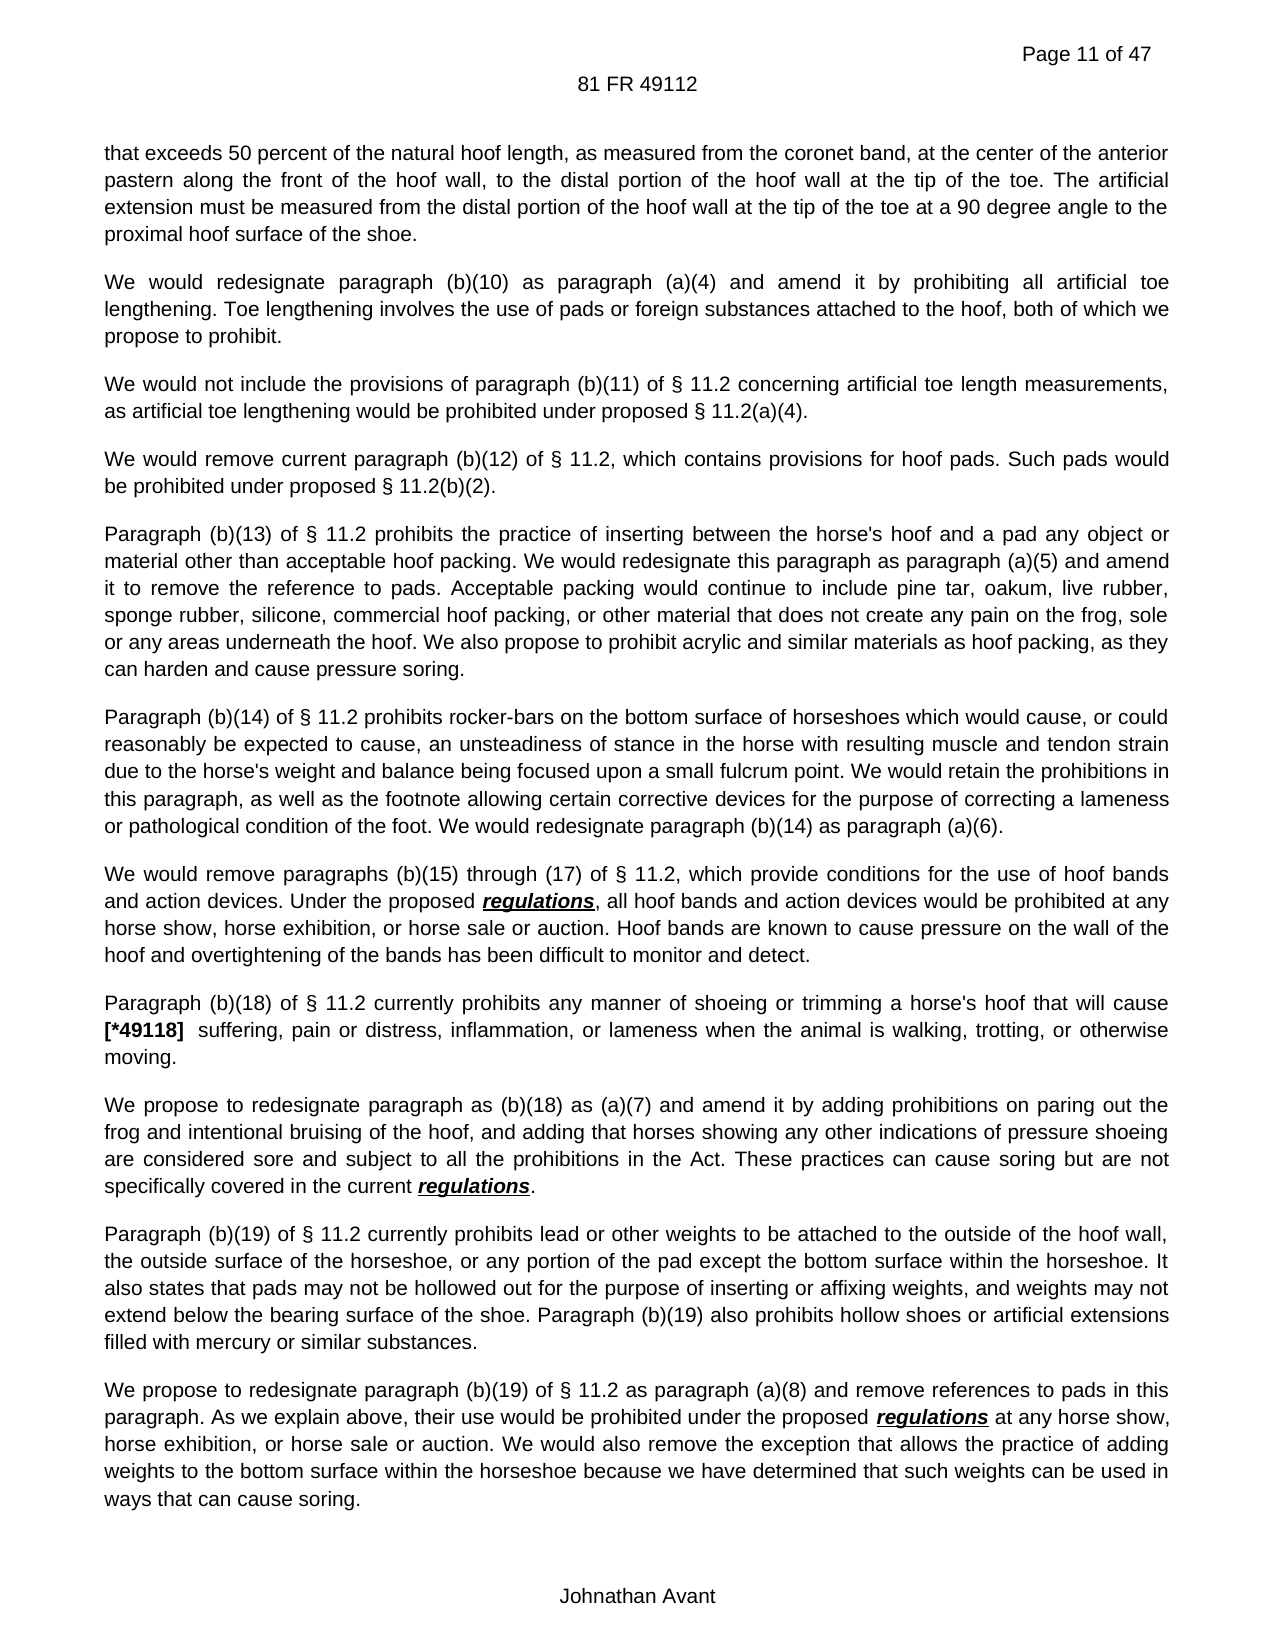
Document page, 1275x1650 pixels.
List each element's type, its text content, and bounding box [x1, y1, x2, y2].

text Paragraph (b)(19) of § 11.2 currently prohibits lead or other weights to be attached to the outside of the hoof wall, the outside surface of the horseshoe, or any portion of the pad except the bottom surface within the horseshoe. It also states that pads may not be hollowed out for the purpose of inserting or affixing weights, and weights may not extend below the bearing surface of the shoe. Paragraph (b)(19) also prohibits hollow shoes or artificial extensions filled with mercury or similar substances. [104, 1219, 1171, 1354]
text Paragraph (b)(13) of § 11.2 prohibits the practice of inserting between the horse's hoof and a pad any object or material other than acceptable hoof packing. We would redesignate this paragraph as paragraph (a)(5) and amend it to remove the reference to pads. Acceptable packing would continue to include pine tar, oakum, live rubber, sponge rubber, silicone, commercial hoof packing, or other material that does not create any pain on the frog, sole or any areas underneath the hoof. We also propose to prohibit acrylic and similar materials as hoof packing, as they can harden and cause pressure soring. [104, 519, 1171, 681]
text We propose to redesignate paragraph as (b)(18) as (a)(7) and amend it by adding prohibitions on paring out the frog and intentional bruising of the hoof, and adding that horses showing any other indications of pressure shoeing are considered sore and subject to all the prohibitions in the Act. These practices can cause soring but are not specifically covered in the current regulations. [104, 1089, 1171, 1198]
text We would redesignate paragraph (b)(10) as paragraph (a)(4) and amend it by prohibiting all artificial toe lengthening. Toe lengthening involves the use of pads or foreign substances attached to the hoof, both of which we propose to prohibit. [104, 267, 1171, 348]
text We propose to redesignate paragraph (b)(19) of § 11.2 as paragraph (a)(8) and remove references to pads in this paragraph. As we explain above, their use would be prohibited under the proposed regulations at any horse show, horse exhibition, or horse sale or auction. We would also remove the exception that allows the practice of adding weights to the bottom surface within the horseshoe because we have determined that such weights can be used in ways that can cause soring. [104, 1375, 1171, 1510]
text Paragraph (b)(18) of § 11.2 currently prohibits any manner of shoeing or trimming a horse's hoof that will cause [*49118] suffering, pain or distress, inflammation, or lameness when the animal is walking, trotting, or otherwise moving. [104, 987, 1171, 1069]
text Paragraph (b)(14) of § 11.2 prohibits rocker-bars on the bottom surface of horseshoes which would cause, or could reasonably be expected to cause, an unsteadiness of stance in the horse with resulting muscle and tendon strain due to the horse's weight and balance being focused upon a small fulcrum point. We would retain the prohibitions in this paragraph, as well as the footnote allowing certain corrective devices for the purpose of correcting a lameness or pathological condition of the foot. We would redesignate paragraph (b)(14) as paragraph (a)(6). [104, 702, 1171, 837]
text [104, 137, 1171, 246]
text We would remove paragraphs (b)(15) through (17) of § 11.2, which provide conditions for the use of hoof bands and action devices. Under the proposed regulations, all hoof bands and action devices would be prohibited at any horse show, horse exhibition, or horse sale or auction. Hoof bands are known to cause pressure on the wall of the hoof and overtightening of the bands has been difficult to monitor and detect. [104, 858, 1171, 967]
text We would remove current paragraph (b)(12) of § 11.2, which contains provisions for hoof pads. Such pads would be prohibited under proposed § 11.2(b)(2). [104, 444, 1171, 498]
text We would not include the provisions of paragraph (b)(11) of § 11.2 concerning artificial toe length measurements, as artificial toe lengthening would be prohibited under proposed § 11.2(a)(4). [104, 369, 1171, 423]
